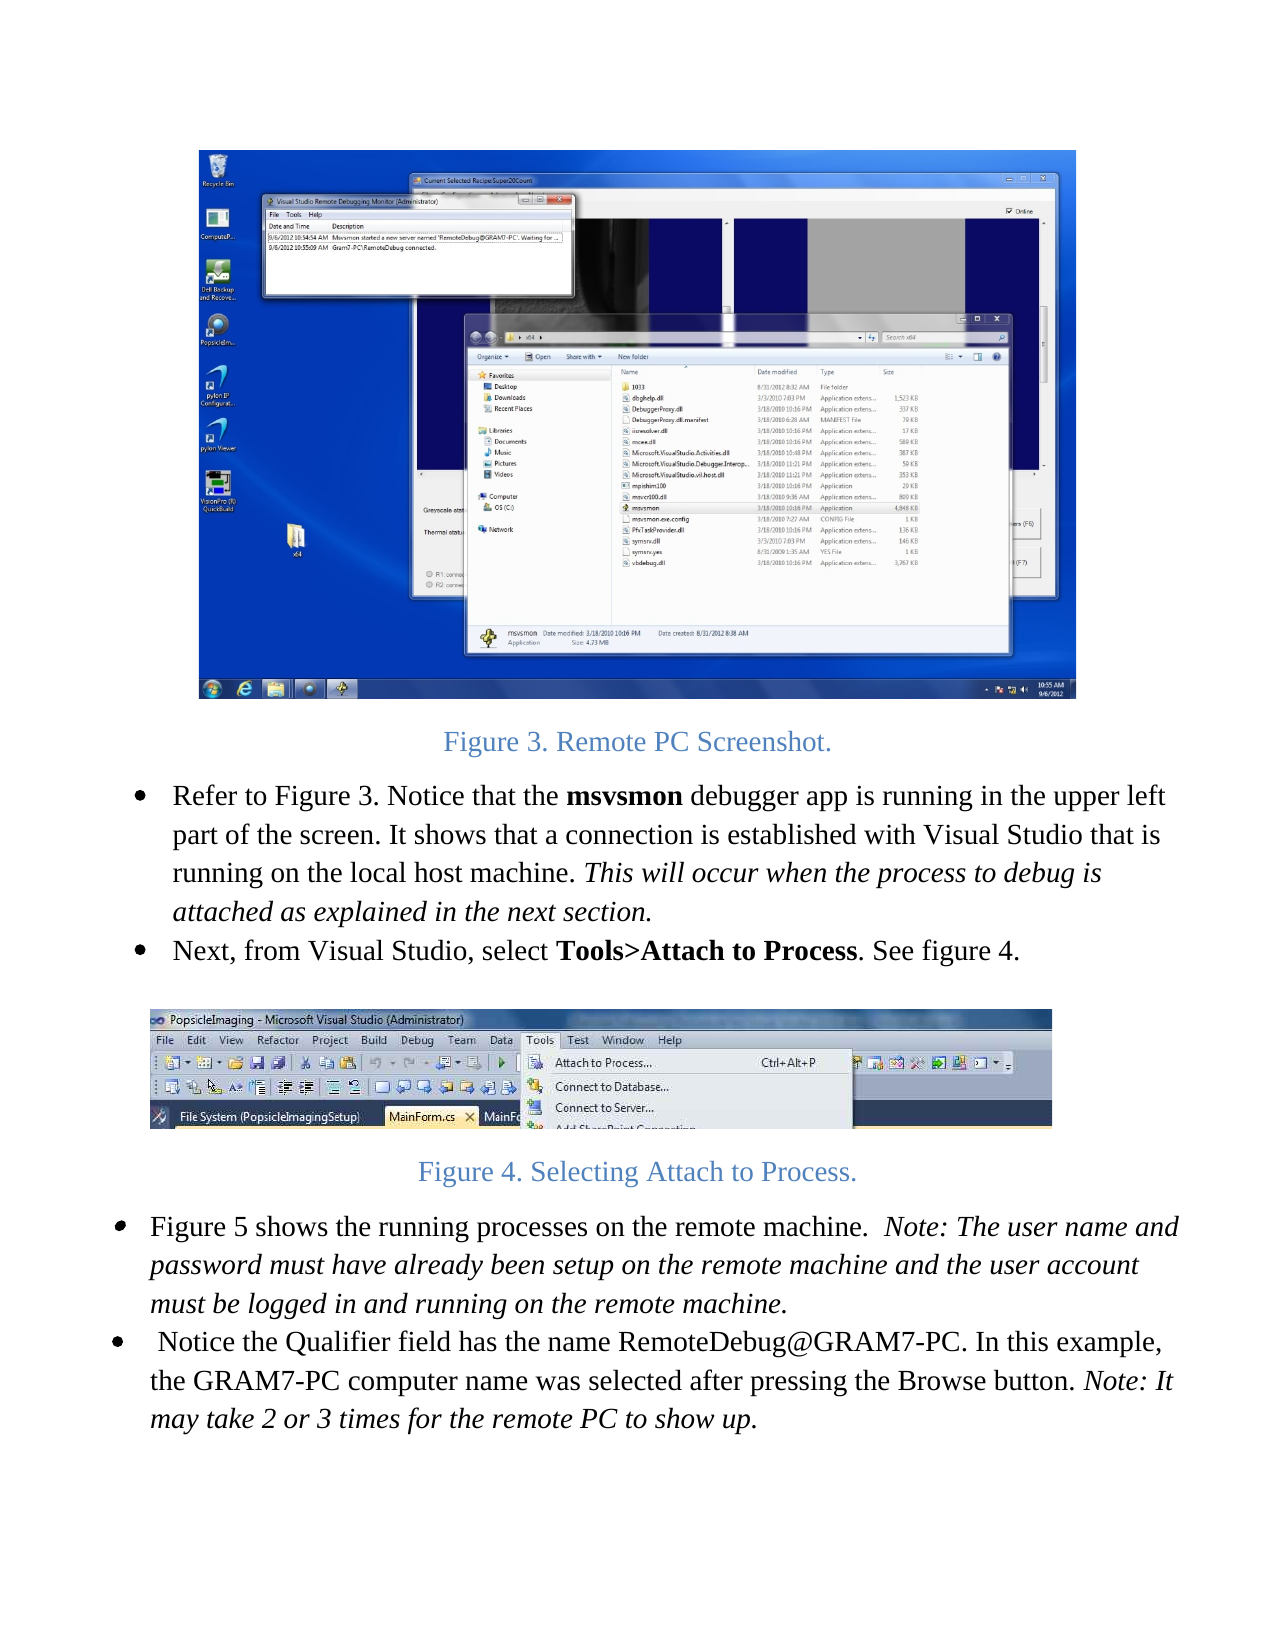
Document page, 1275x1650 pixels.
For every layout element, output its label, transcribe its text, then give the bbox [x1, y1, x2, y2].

text Figure 3. Remote PC Screenshot. [75, 724, 1200, 757]
text Figure 4. Selecting Attach to Process. [75, 1154, 1200, 1188]
picture [198, 150, 1077, 699]
list Notice the Qualifier field has the name RemoteDebug@GRAM7-PC. In this example, the GRAM7-PC computer name was selected after pressing the Browse button. Note: It may take 2 or 3 times for the remote PC to show up. [112, 1324, 1200, 1435]
picture [150, 1009, 1053, 1129]
list Figure 5 shows the running processes on the remote machine. Note: The user name and password must have already been setup on the remote machine and the user account must be logged in and running on the remote machine. [112, 1209, 1200, 1319]
list Refer to Figure 3. Notice that the msvsmon debugger app is running in the upper left part of the screen. It shows that a connection is established with Visual Studio that is running on the local host machine. This will occur when the process to debug is attached as explained in the next section. [135, 778, 1200, 928]
list Next, from Visual Studio, select Tools>Attach to Process. See figure 4. [135, 933, 1200, 966]
